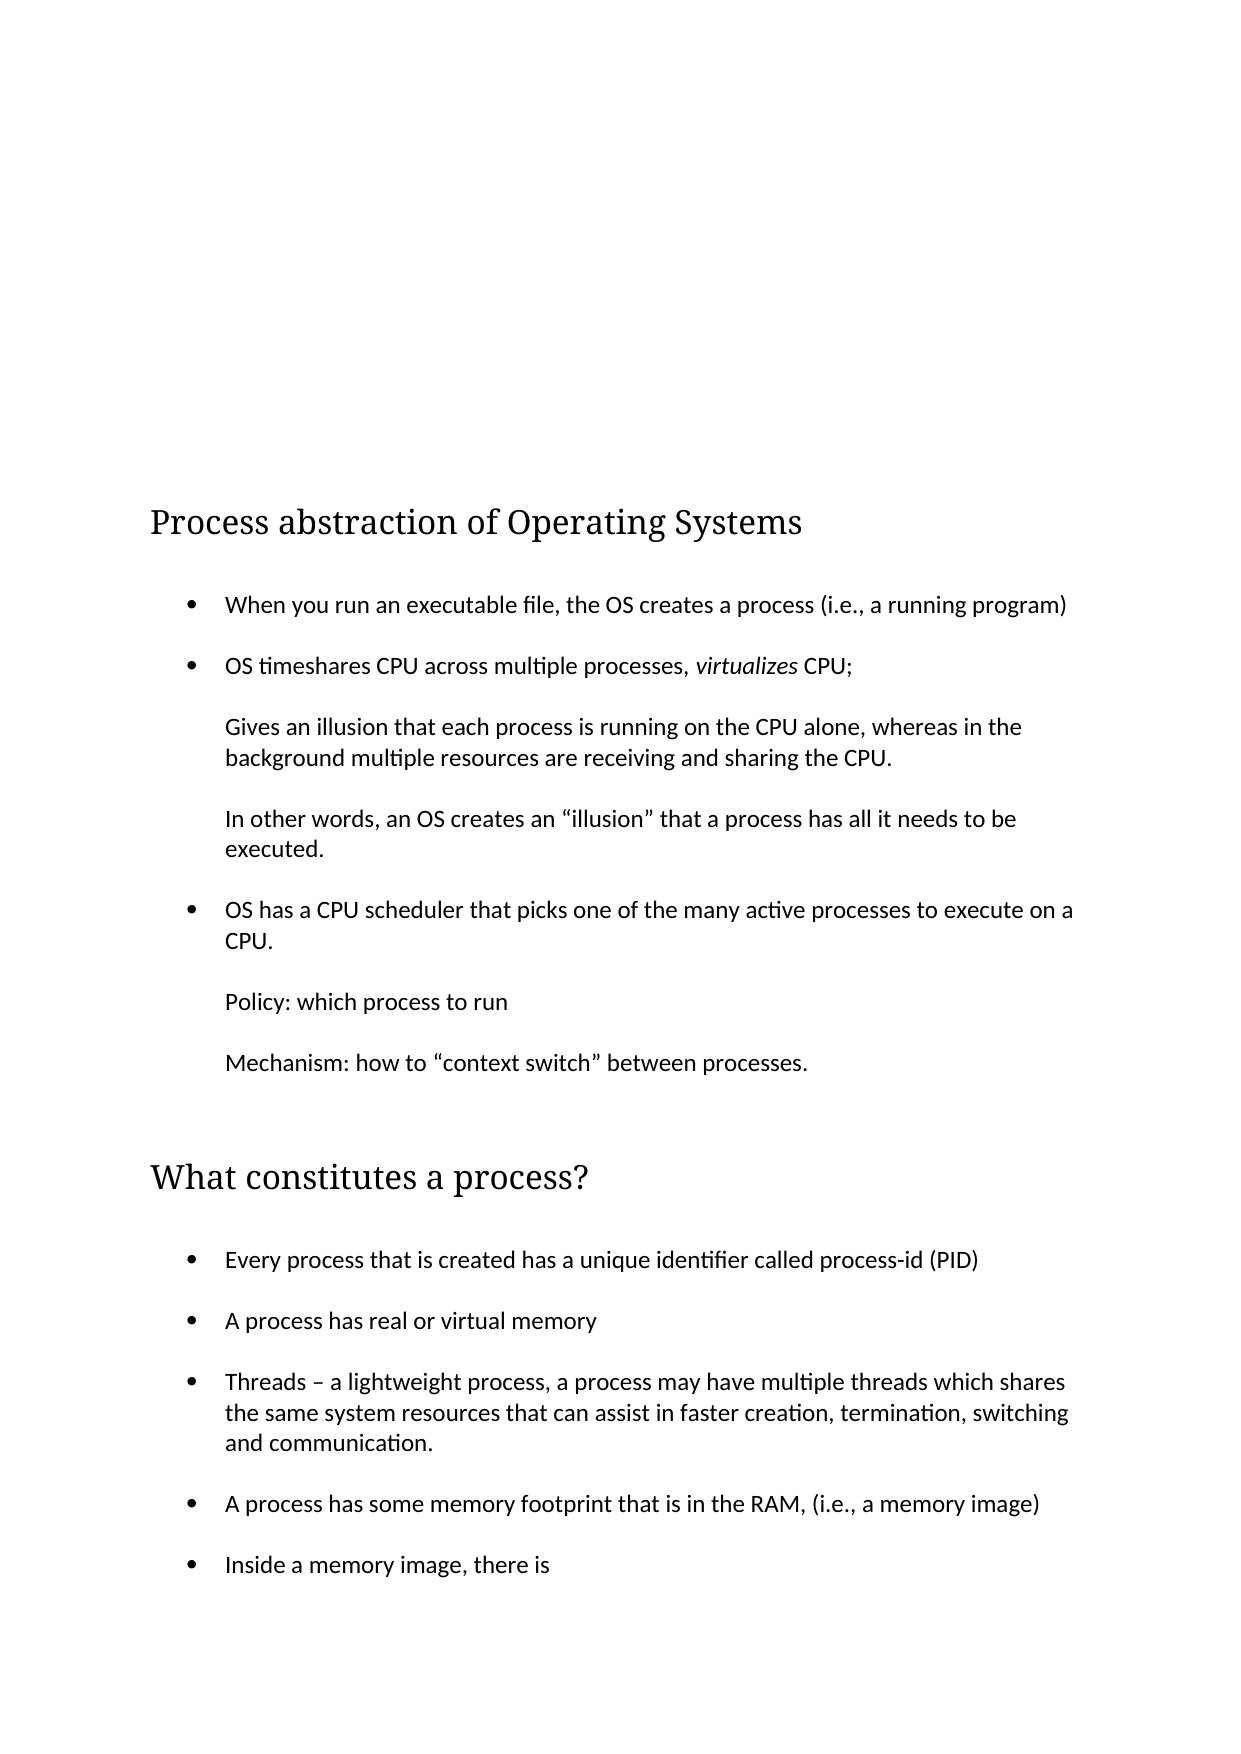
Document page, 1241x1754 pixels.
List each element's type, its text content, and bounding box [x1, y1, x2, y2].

list OS has a CPU scheduler that picks one of the many active processes to execute on a CPU. [187, 894, 1090, 956]
text In other words, an OS creates an “illusion” that a process has all it needs to be executed. [225, 803, 1090, 864]
list OS timeshares CPU across multiple processes, virtualizes CPU; [187, 650, 1090, 681]
text Policy: which process to run [225, 986, 1090, 1017]
list When you run an executable file, the OS creates a process (i.e., a running program) [187, 589, 1090, 620]
text What constitutes a process? [150, 1153, 1090, 1199]
list A process has real or virtual memory [187, 1305, 1090, 1336]
list Threads – a lightweight process, a process may have multiple threads which shares the same system resources that can assist in faster creation, termination, switching and communication. [187, 1366, 1090, 1458]
text Gives an illusion that each process is running on the CPU alone, whereas in the background multiple resources are receiving and sharing the CPU. [225, 711, 1090, 772]
list Inside a memory image, there is [187, 1549, 1090, 1580]
list A process has some memory footprint that is in the RAM, (i.e., a memory image) [187, 1488, 1090, 1519]
text Mechanism: how to “context switch” between processes. [225, 1047, 1090, 1078]
text Process abstraction of Operating Systems [150, 498, 1090, 544]
list Every process that is created has a unique identifier called process-id (PID) [187, 1244, 1090, 1275]
